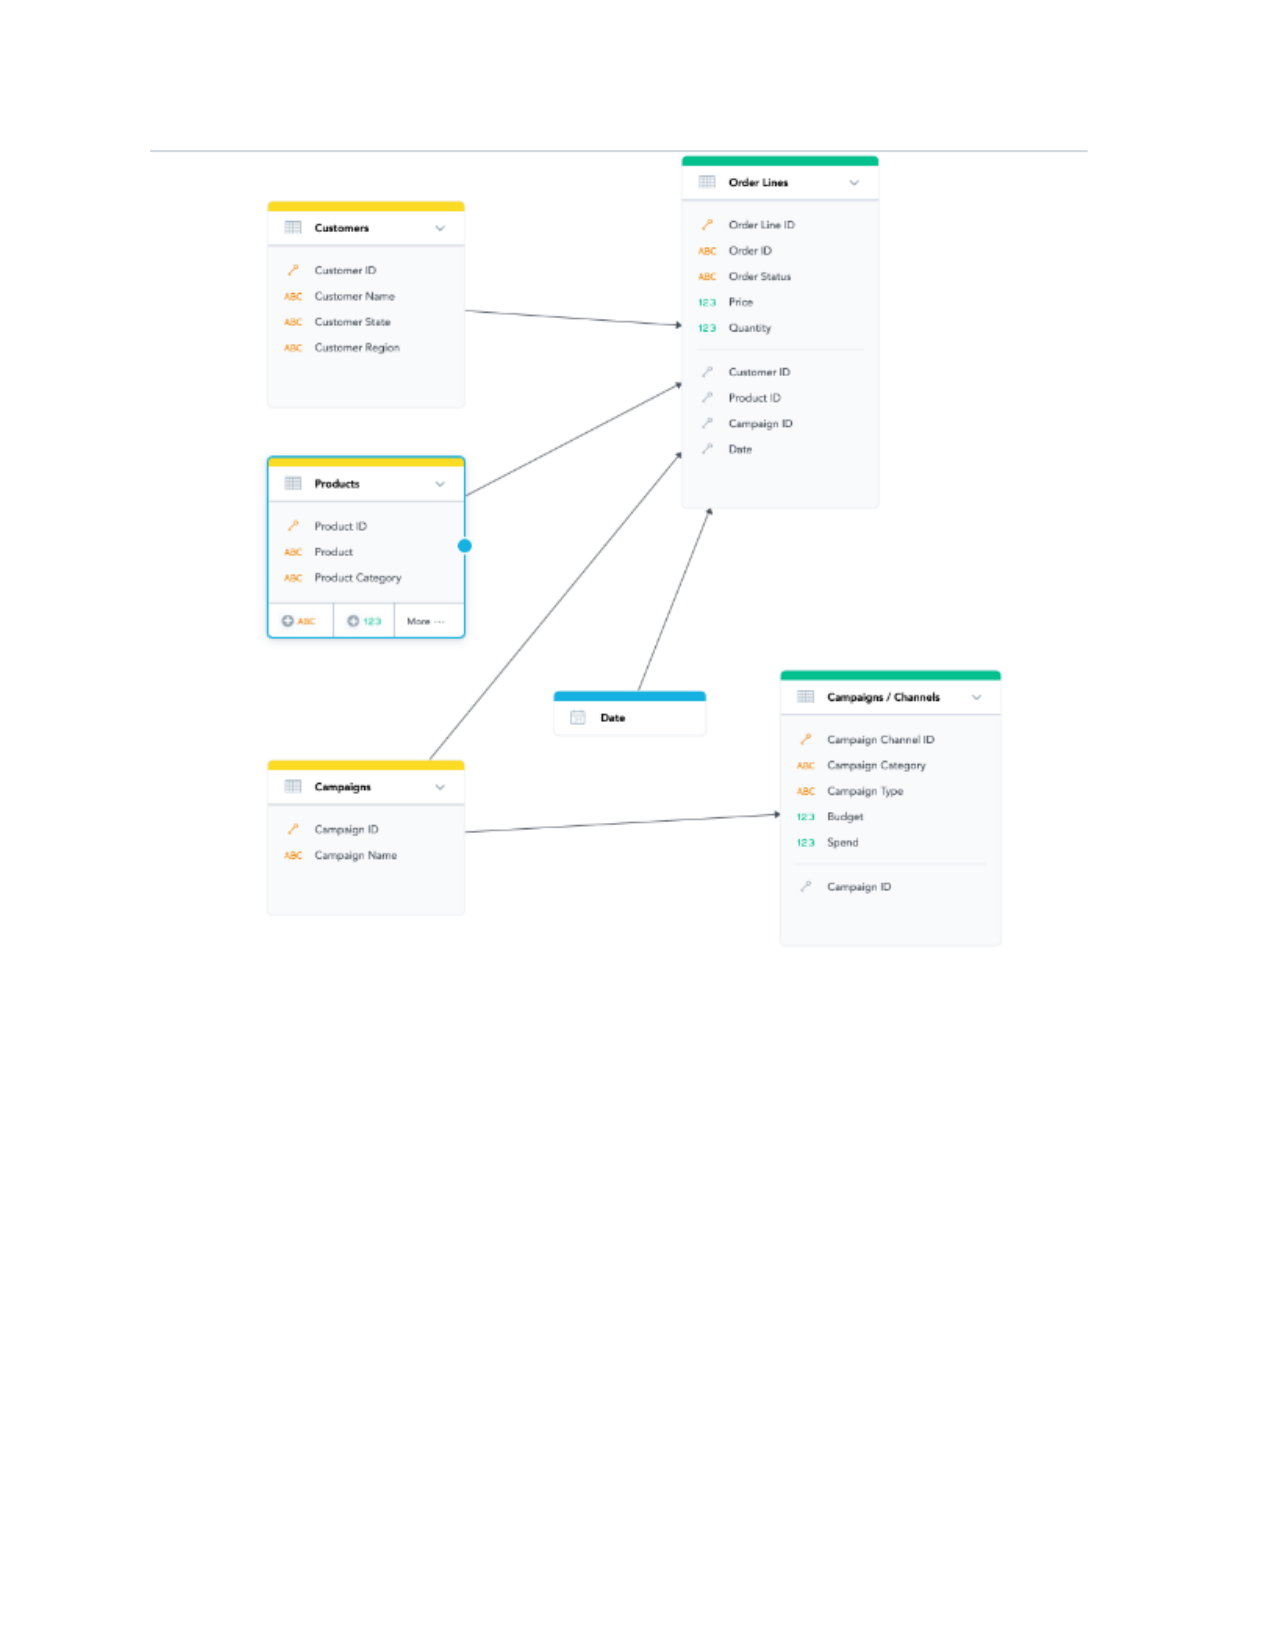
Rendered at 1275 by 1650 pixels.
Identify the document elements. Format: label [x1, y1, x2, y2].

picture [150, 150, 1088, 991]
